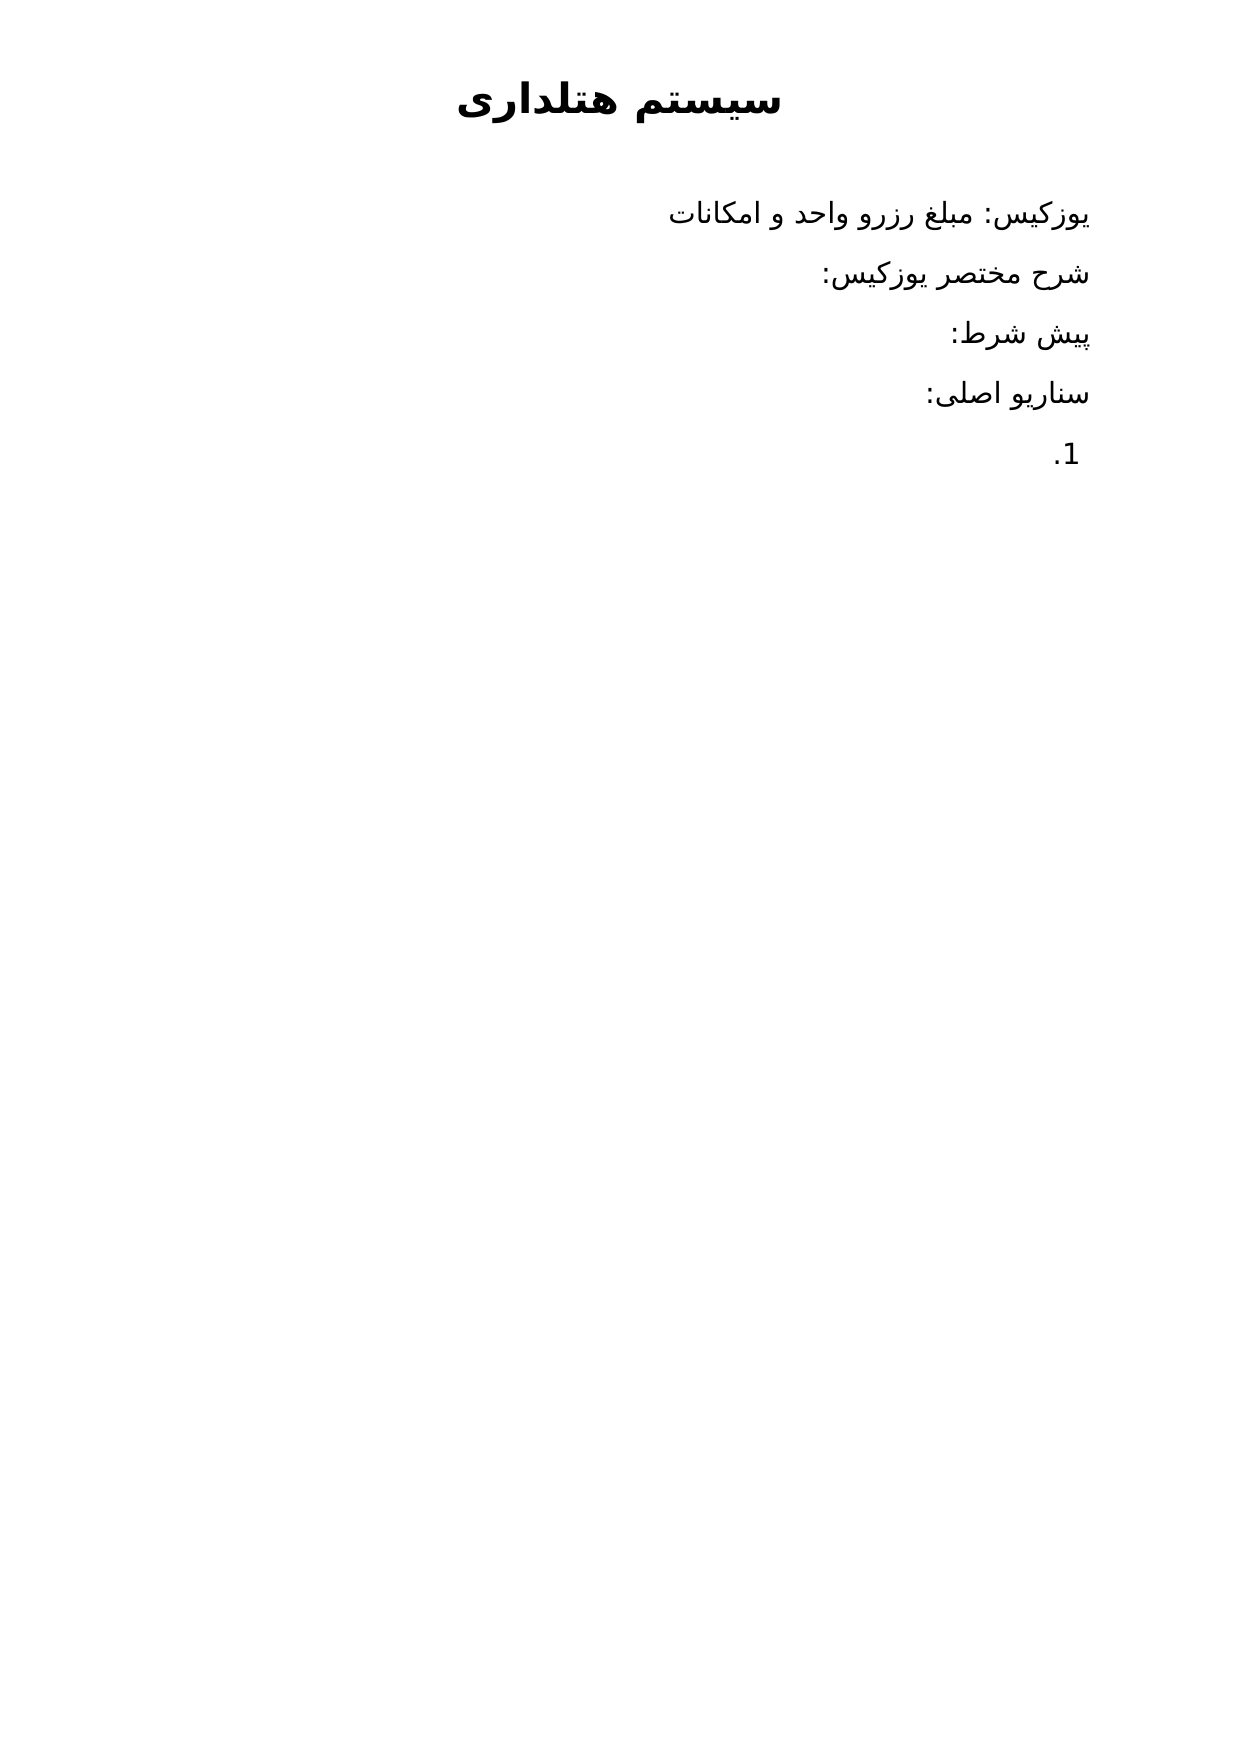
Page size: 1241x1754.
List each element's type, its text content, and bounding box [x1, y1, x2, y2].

text شرح مختصر یوزکیس: [150, 257, 1090, 291]
text سناریو اصلی: [150, 376, 1090, 410]
text پیش شرط: [150, 316, 1090, 350]
text یوزکیس: مبلغ رزرو واحد و امکانات [150, 197, 1090, 231]
